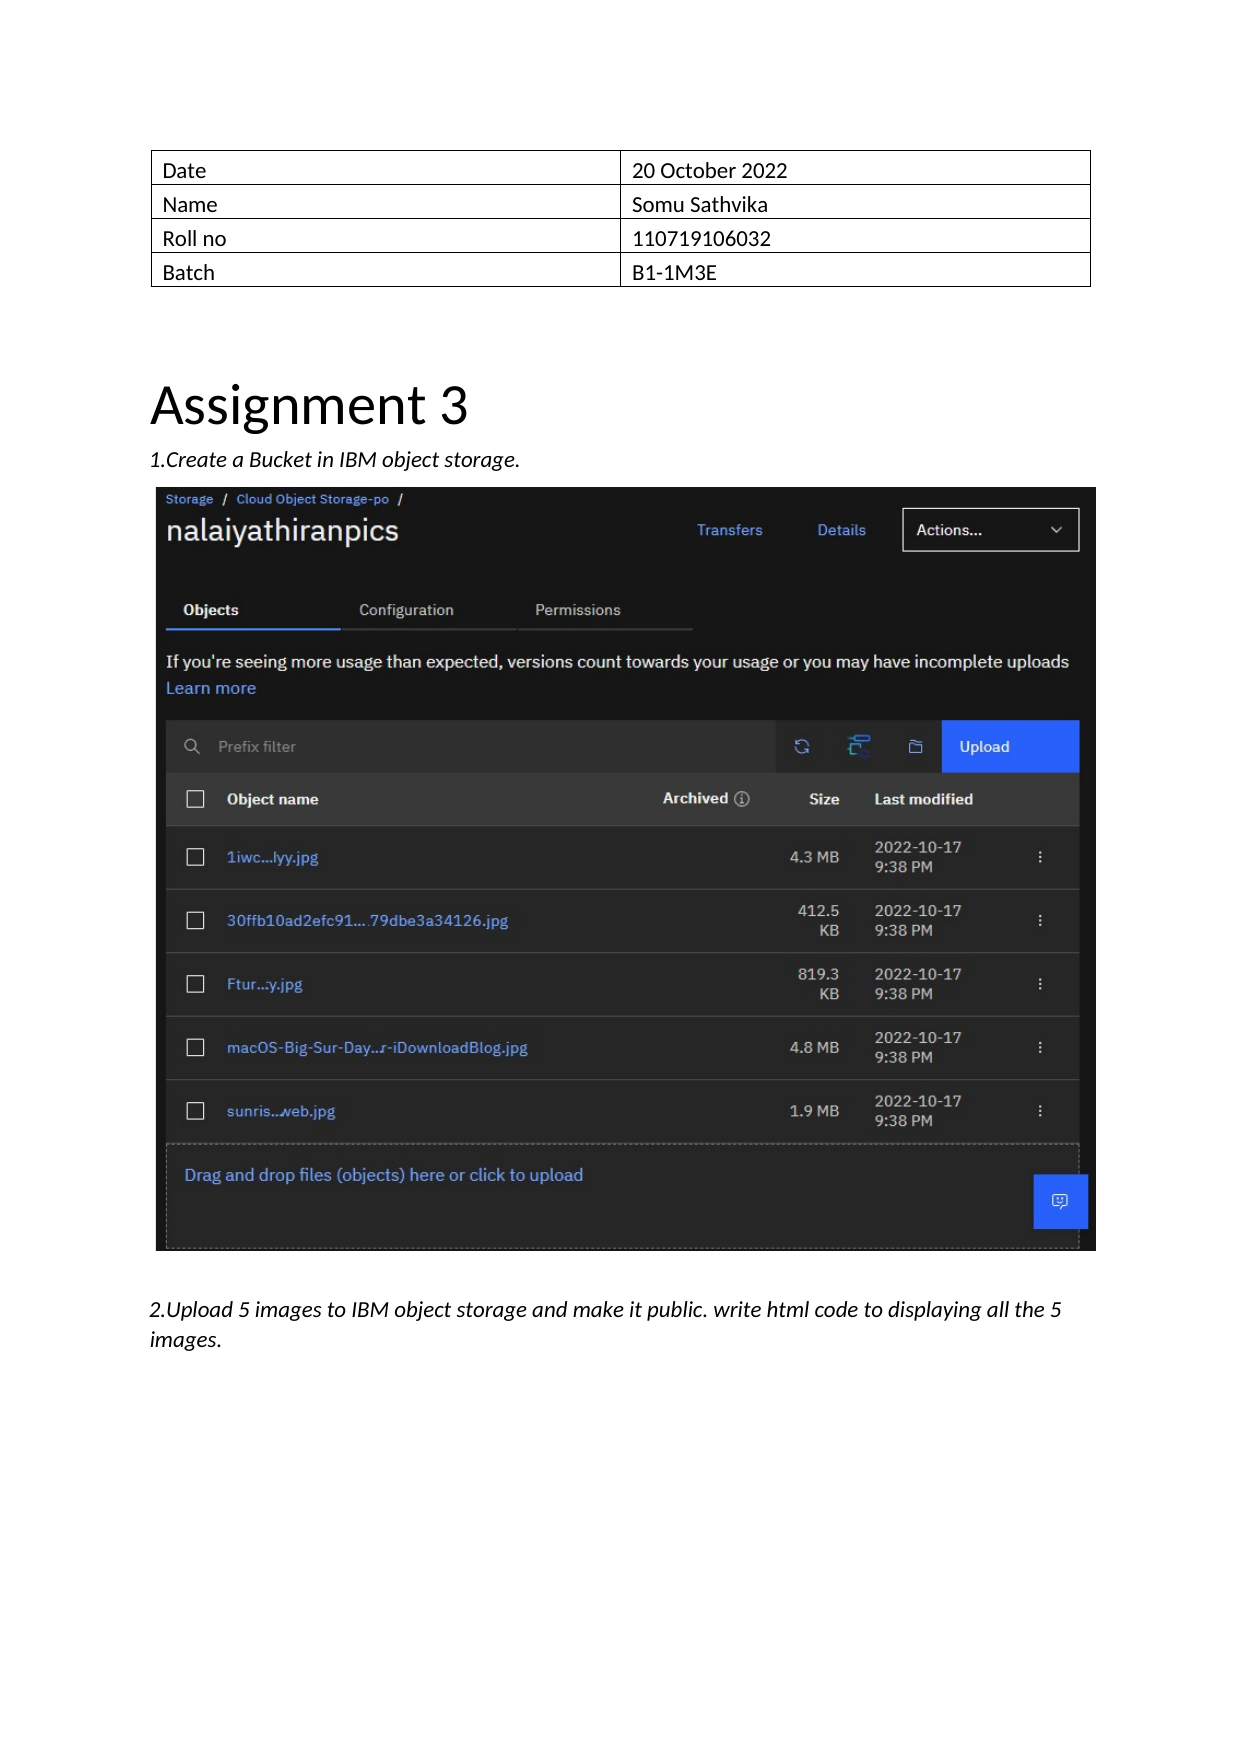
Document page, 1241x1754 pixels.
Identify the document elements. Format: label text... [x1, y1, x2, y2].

table_cell B1-1M3E [621, 253, 1090, 286]
picture [155, 487, 1096, 1251]
text Assignment 3 [150, 368, 1156, 439]
table_cell 110719106032 [621, 219, 1090, 252]
text 1.Create a Bucket in IBM object storage. [148, 445, 1122, 473]
table_cell Somu Sathvika [621, 185, 1090, 218]
table_cell Batch [152, 253, 620, 286]
table_header 20 October 2022 [621, 151, 1090, 184]
table_cell Roll no [152, 219, 620, 252]
table_cell Name [152, 185, 620, 218]
table_header Date [152, 151, 620, 184]
text 2.Upload 5 images to IBM object storage and make it public. write html code to displaying all the 5 images. [148, 1295, 1122, 1353]
